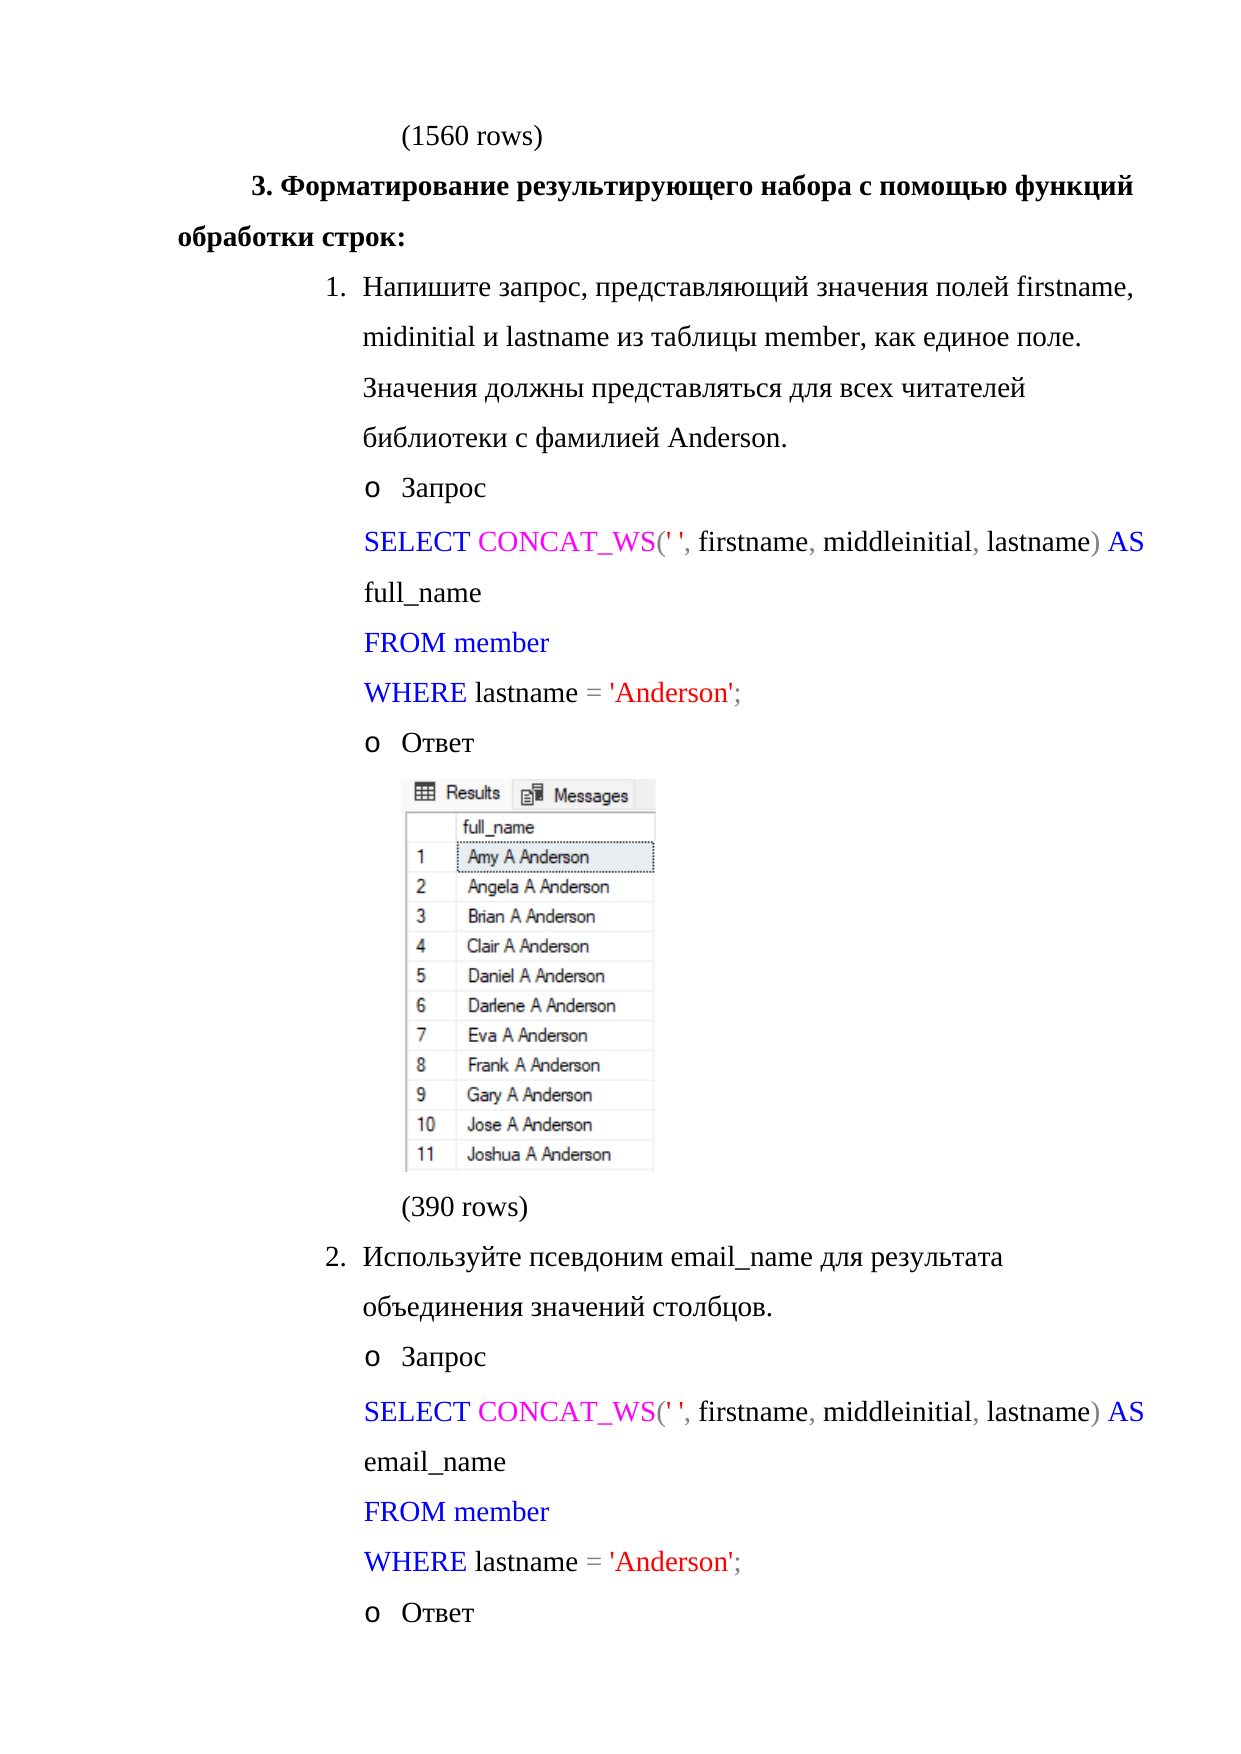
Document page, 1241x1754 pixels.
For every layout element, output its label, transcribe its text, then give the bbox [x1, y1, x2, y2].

picture [401, 779, 656, 1172]
text FROM member [363, 625, 1152, 658]
text FROM member [363, 1494, 1152, 1528]
list (1560 rows) [401, 118, 1152, 152]
list Запрос [363, 1339, 1152, 1376]
list Ответ [363, 726, 1152, 762]
list Используйте псевдоним email_name для результата объединения значений столбцов. [325, 1239, 1152, 1323]
text WHERE lastname = 'Anderson'; [363, 1544, 1152, 1578]
list Напишите запрос, представляющий значения полей firstname, midinitial и lastname из таблицы member, как единое поле. Значения должны представляться для всех читателей библиотеки с фамилией Anderson. [325, 269, 1152, 453]
list (390 rows) [401, 1189, 1152, 1222]
list Ответ [363, 1595, 1152, 1631]
list Запрос [363, 470, 1152, 506]
text SELECT CONCAT_WS(' ', firstname, middleinitial, lastname) AS email_name [363, 1394, 1152, 1477]
text 3. Форматирование результирующего набора с помощью функций обработки строк: [177, 168, 1152, 252]
text SELECT CONCAT_WS(' ', firstname, middleinitial, lastname) AS full_name [363, 524, 1152, 608]
text WHERE lastname = 'Anderson'; [363, 675, 1152, 709]
